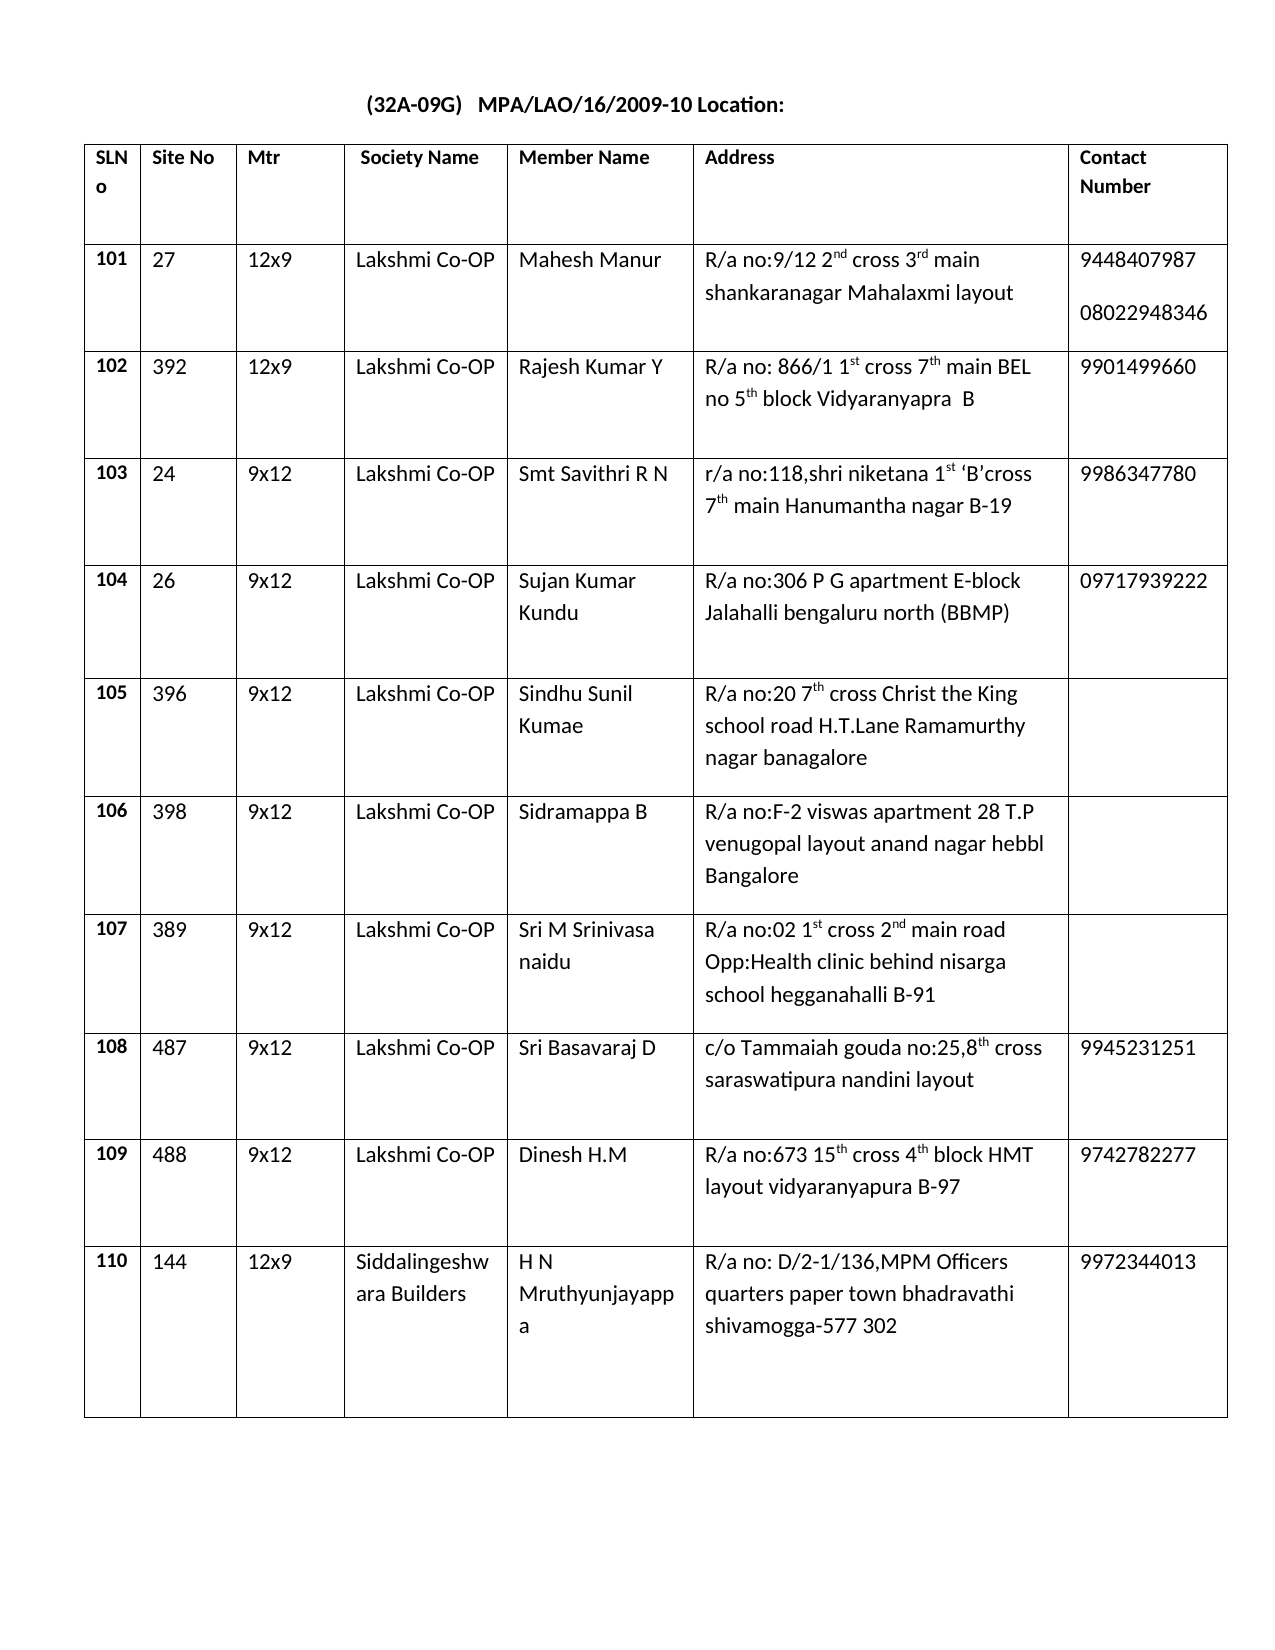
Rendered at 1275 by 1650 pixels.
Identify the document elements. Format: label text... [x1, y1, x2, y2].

table_cell 488 [141, 1140, 236, 1246]
table_cell Rajesh Kumar Y [508, 352, 693, 458]
table_cell 27 [141, 245, 236, 351]
table_cell 106 [85, 797, 140, 914]
table_cell 389 [141, 915, 236, 1032]
table_cell R/a no:F-2 viswas apartment 28 T.P venugopal layout anand nagar hebbl Bangalore [694, 797, 1068, 914]
table_cell Lakshmi Co-OP [345, 352, 507, 458]
text (32A-09G) MPA/LAO/16/2009-10 Location: [150, 91, 1125, 118]
table_cell [1069, 797, 1227, 914]
table_cell R/a no:9/12 2nd cross 3rd main shankaranagar Mahalaxmi layout [694, 245, 1068, 351]
table_cell R/a no:02 1st cross 2nd main road Opp:Health clinic behind nisarga school hegganahalli B-91 [694, 915, 1068, 1032]
table_cell 9x12 [237, 1034, 344, 1139]
table_cell R/a no: 866/1 1st cross 7th main BEL no 5th block Vidyaranyapra B [694, 352, 1068, 458]
table_cell c/o Tammaiah gouda no:25,8th cross saraswatipura nandini layout [694, 1034, 1068, 1139]
table_cell 9x12 [237, 566, 344, 678]
table_cell 396 [141, 679, 236, 796]
table_cell Lakshmi Co-OP [345, 679, 507, 796]
table_cell 392 [141, 352, 236, 458]
table_cell H N Mruthyunjayappa [508, 1247, 693, 1417]
table_cell 9x12 [237, 459, 344, 565]
table_header Member Name [508, 145, 693, 244]
table_cell 12x9 [237, 1247, 344, 1417]
table_cell 26 [141, 566, 236, 678]
table_cell 107 [85, 915, 140, 1032]
table_header Site No [141, 145, 236, 244]
table_cell Lakshmi Co-OP [345, 459, 507, 565]
table_cell 9x12 [237, 797, 344, 914]
table_cell 398 [141, 797, 236, 914]
table_cell Sri M Srinivasa naidu [508, 915, 693, 1032]
table_cell r/a no:118,shri niketana 1st ‘B’cross 7th main Hanumantha nagar B-19 [694, 459, 1068, 565]
table_cell Siddalingeshwara Builders [345, 1247, 507, 1417]
table_cell 12x9 [237, 352, 344, 458]
table_cell R/a no:20 7th cross Christ the King school road H.T.Lane Ramamurthy nagar banagalore [694, 679, 1068, 796]
table_cell 104 [85, 566, 140, 678]
table_cell Smt Savithri R N [508, 459, 693, 565]
table_cell Mahesh Manur [508, 245, 693, 351]
table_cell R/a no:673 15th cross 4th block HMT layout vidyaranyapura B-97 [694, 1140, 1068, 1246]
table_cell 09717939222 [1069, 566, 1227, 678]
table_cell 9986347780 [1069, 459, 1227, 565]
table_cell Sidramappa B [508, 797, 693, 914]
table_cell Lakshmi Co-OP [345, 797, 507, 914]
table_cell 103 [85, 459, 140, 565]
table_cell 109 [85, 1140, 140, 1246]
table_cell 24 [141, 459, 236, 565]
table_cell 105 [85, 679, 140, 796]
table_cell Lakshmi Co-OP [345, 566, 507, 678]
table_cell Sujan Kumar Kundu [508, 566, 693, 678]
table_cell 9448407987 08022948346 [1069, 245, 1227, 351]
table_cell 487 [141, 1034, 236, 1139]
table_cell Lakshmi Co-OP [345, 915, 507, 1032]
table_cell 9972344013 [1069, 1247, 1227, 1417]
table_cell Lakshmi Co-OP [345, 245, 507, 351]
table_cell 108 [85, 1034, 140, 1139]
table_cell 9945231251 [1069, 1034, 1227, 1139]
table_header Contact Number [1069, 145, 1227, 244]
table_header Address [694, 145, 1068, 244]
table_header SLNo [85, 145, 140, 244]
table_cell 9901499660 [1069, 352, 1227, 458]
table_cell 144 [141, 1247, 236, 1417]
table_cell 9x12 [237, 915, 344, 1032]
table_header Mtr [237, 145, 344, 244]
table_cell 101 [85, 245, 140, 351]
table_cell 9742782277 [1069, 1140, 1227, 1246]
table_cell Lakshmi Co-OP [345, 1140, 507, 1246]
table_cell [1069, 679, 1227, 796]
table_cell 12x9 [237, 245, 344, 351]
table_cell 9x12 [237, 679, 344, 796]
table_cell [1069, 915, 1227, 1032]
table_cell R/a no: D/2-1/136,MPM Officers quarters paper town bhadravathi shivamogga-577 302 [694, 1247, 1068, 1417]
table_cell 110 [85, 1247, 140, 1417]
table_cell 102 [85, 352, 140, 458]
table_cell Sri Basavaraj D [508, 1034, 693, 1139]
table_header Society Name [345, 145, 507, 244]
table_cell R/a no:306 P G apartment E-block Jalahalli bengaluru north (BBMP) [694, 566, 1068, 678]
table_cell Lakshmi Co-OP [345, 1034, 507, 1139]
table_cell Dinesh H.M [508, 1140, 693, 1246]
table_cell Sindhu Sunil Kumae [508, 679, 693, 796]
table_cell 9x12 [237, 1140, 344, 1246]
